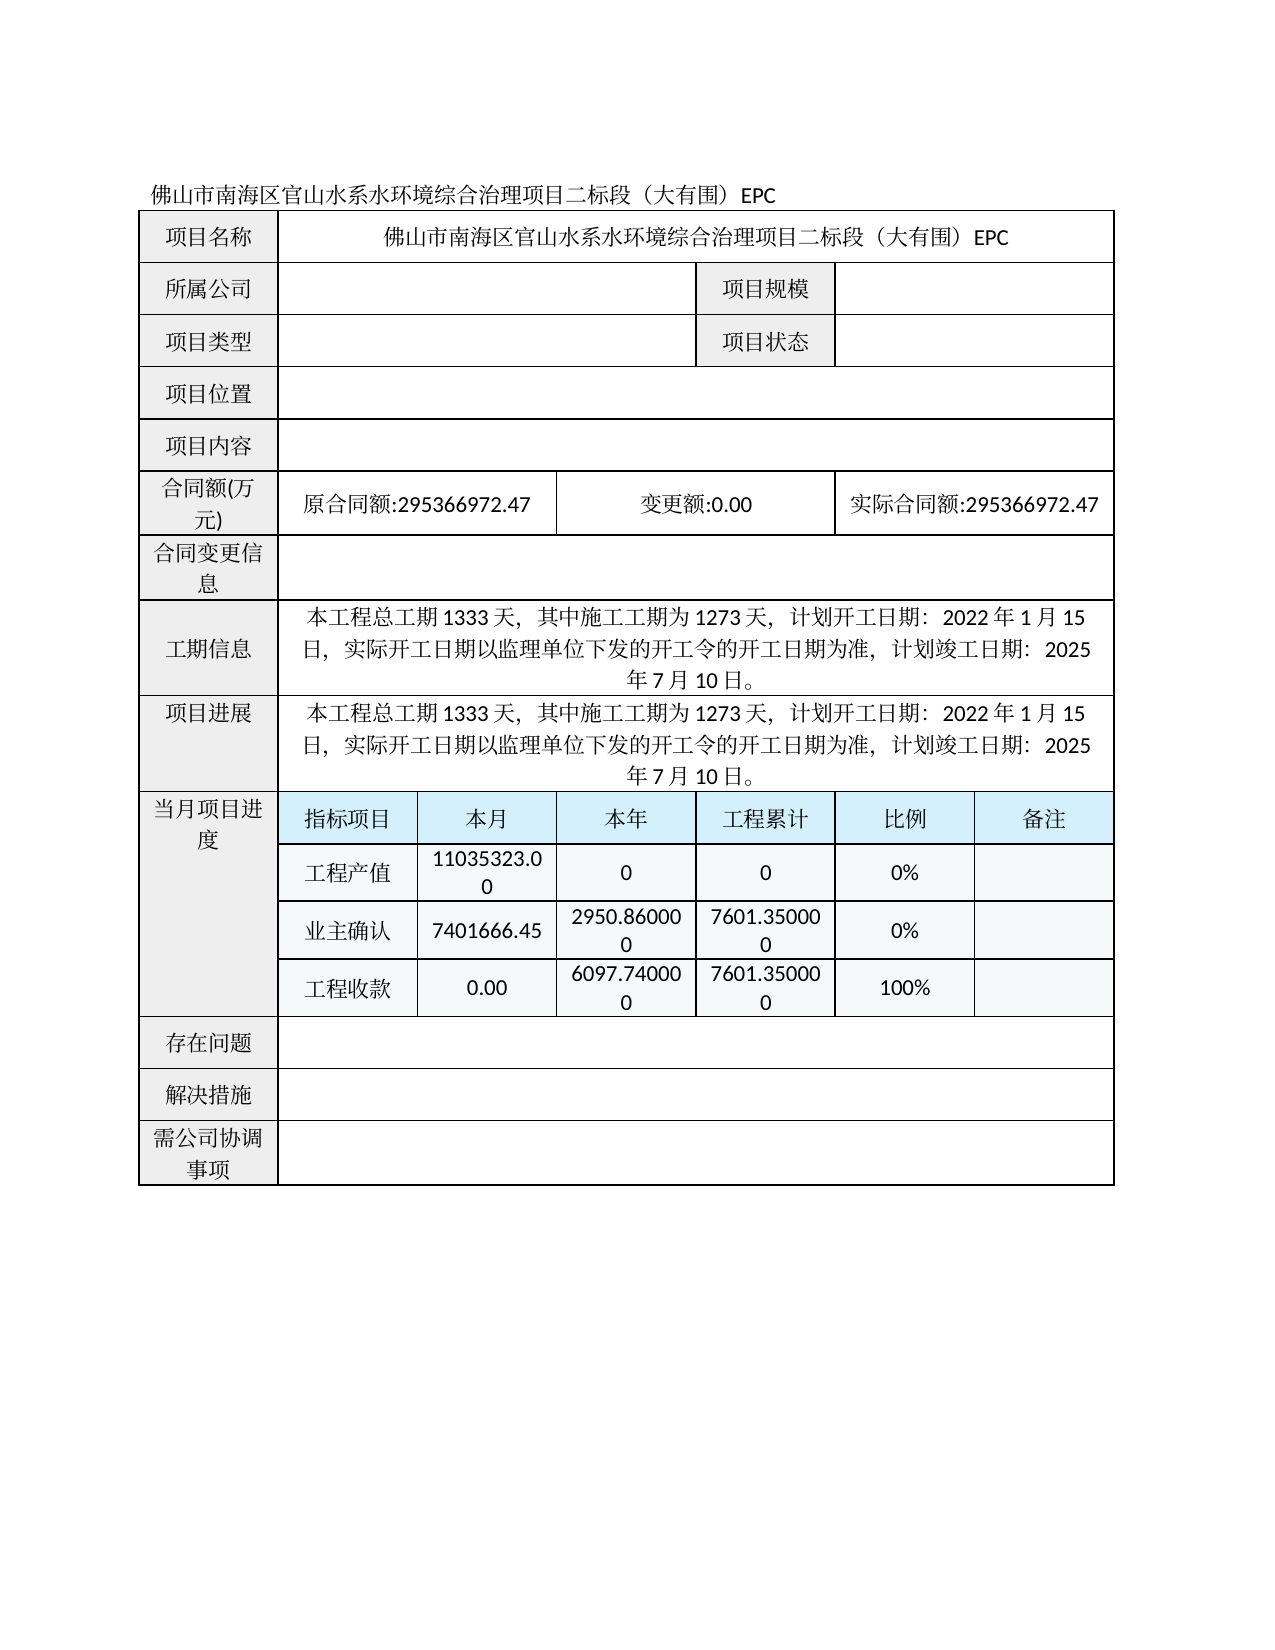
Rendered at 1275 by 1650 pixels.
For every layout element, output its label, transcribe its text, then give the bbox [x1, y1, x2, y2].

table_cell [279, 420, 1113, 470]
table_cell [279, 1069, 1113, 1120]
table_cell 本工程总工期1333天，其中施工工期为1273天，计划开工日期：2022年1月15日，实际开工日期以监理单位下发的开工令的开工日期为准，计划竣工日期：2025年7月10日。 [279, 696, 1113, 791]
table_cell 7601.350000 [697, 902, 834, 958]
table_cell 项目位置 [140, 367, 277, 418]
table_cell [279, 1017, 1113, 1068]
table_cell 0% [836, 902, 974, 958]
table_header 项目名称 [140, 211, 277, 262]
table_cell 当月项目进度 [140, 792, 277, 1016]
table_cell [279, 263, 695, 314]
table_cell 6097.740000 [557, 960, 695, 1016]
text 佛山市南海区官山水系水环境综合治理项目二标段（大有围）EPC [150, 150, 1125, 209]
table_cell 所属公司 [140, 263, 277, 314]
table_cell [836, 263, 1113, 314]
table_cell 项目内容 [140, 420, 277, 470]
table_cell [279, 315, 695, 366]
table_cell 项目规模 [697, 263, 834, 314]
table_cell 7601.350000 [697, 960, 834, 1016]
table_cell 100% [836, 960, 974, 1016]
table_cell 业主确认 [279, 902, 417, 958]
table_cell [279, 367, 1113, 418]
table_cell 变更额:0.00 [557, 472, 834, 534]
table_cell 项目进展 [140, 696, 277, 791]
table_header 佛山市南海区官山水系水环境综合治理项目二标段（大有围）EPC [279, 211, 1113, 262]
table_cell 0 [697, 845, 834, 900]
table_cell 本年 [557, 792, 695, 843]
table_cell [975, 902, 1113, 958]
table_cell 本工程总工期1333天，其中施工工期为1273天，计划开工日期：2022年1月15日，实际开工日期以监理单位下发的开工令的开工日期为准，计划竣工日期：2025年7月10日。 [279, 601, 1113, 695]
table_cell [975, 845, 1113, 900]
table_cell 工程产值 [279, 845, 417, 900]
table_cell 比例 [836, 792, 974, 843]
table_cell 11035323.00 [418, 845, 556, 900]
table_cell 0.00 [418, 960, 556, 1016]
table_cell 需公司协调事项 [140, 1121, 277, 1184]
table_cell [836, 315, 1113, 366]
table_cell 备注 [975, 792, 1113, 843]
table_cell 实际合同额:295366972.47 [836, 472, 1113, 534]
table_cell 0 [557, 845, 695, 900]
table_cell 工程收款 [279, 960, 417, 1016]
table_cell 合同额(万元) [140, 472, 277, 534]
table_cell 工程累计 [697, 792, 834, 843]
table_cell [279, 1121, 1113, 1184]
table_cell 指标项目 [279, 792, 417, 843]
table_cell 0% [836, 845, 974, 900]
table_cell 项目类型 [140, 315, 277, 366]
table_cell 本月 [418, 792, 556, 843]
table_cell 原合同额:295366972.47 [279, 472, 556, 534]
table_cell 2950.860000 [557, 902, 695, 958]
table_cell 项目状态 [697, 315, 834, 366]
table_cell [975, 960, 1113, 1016]
table_cell 工期信息 [140, 601, 277, 695]
table_cell 7401666.45 [418, 902, 556, 958]
table_cell 存在问题 [140, 1017, 277, 1068]
table_cell 合同变更信息 [140, 536, 277, 599]
table_cell [279, 536, 1113, 599]
table_cell 解决措施 [140, 1069, 277, 1120]
